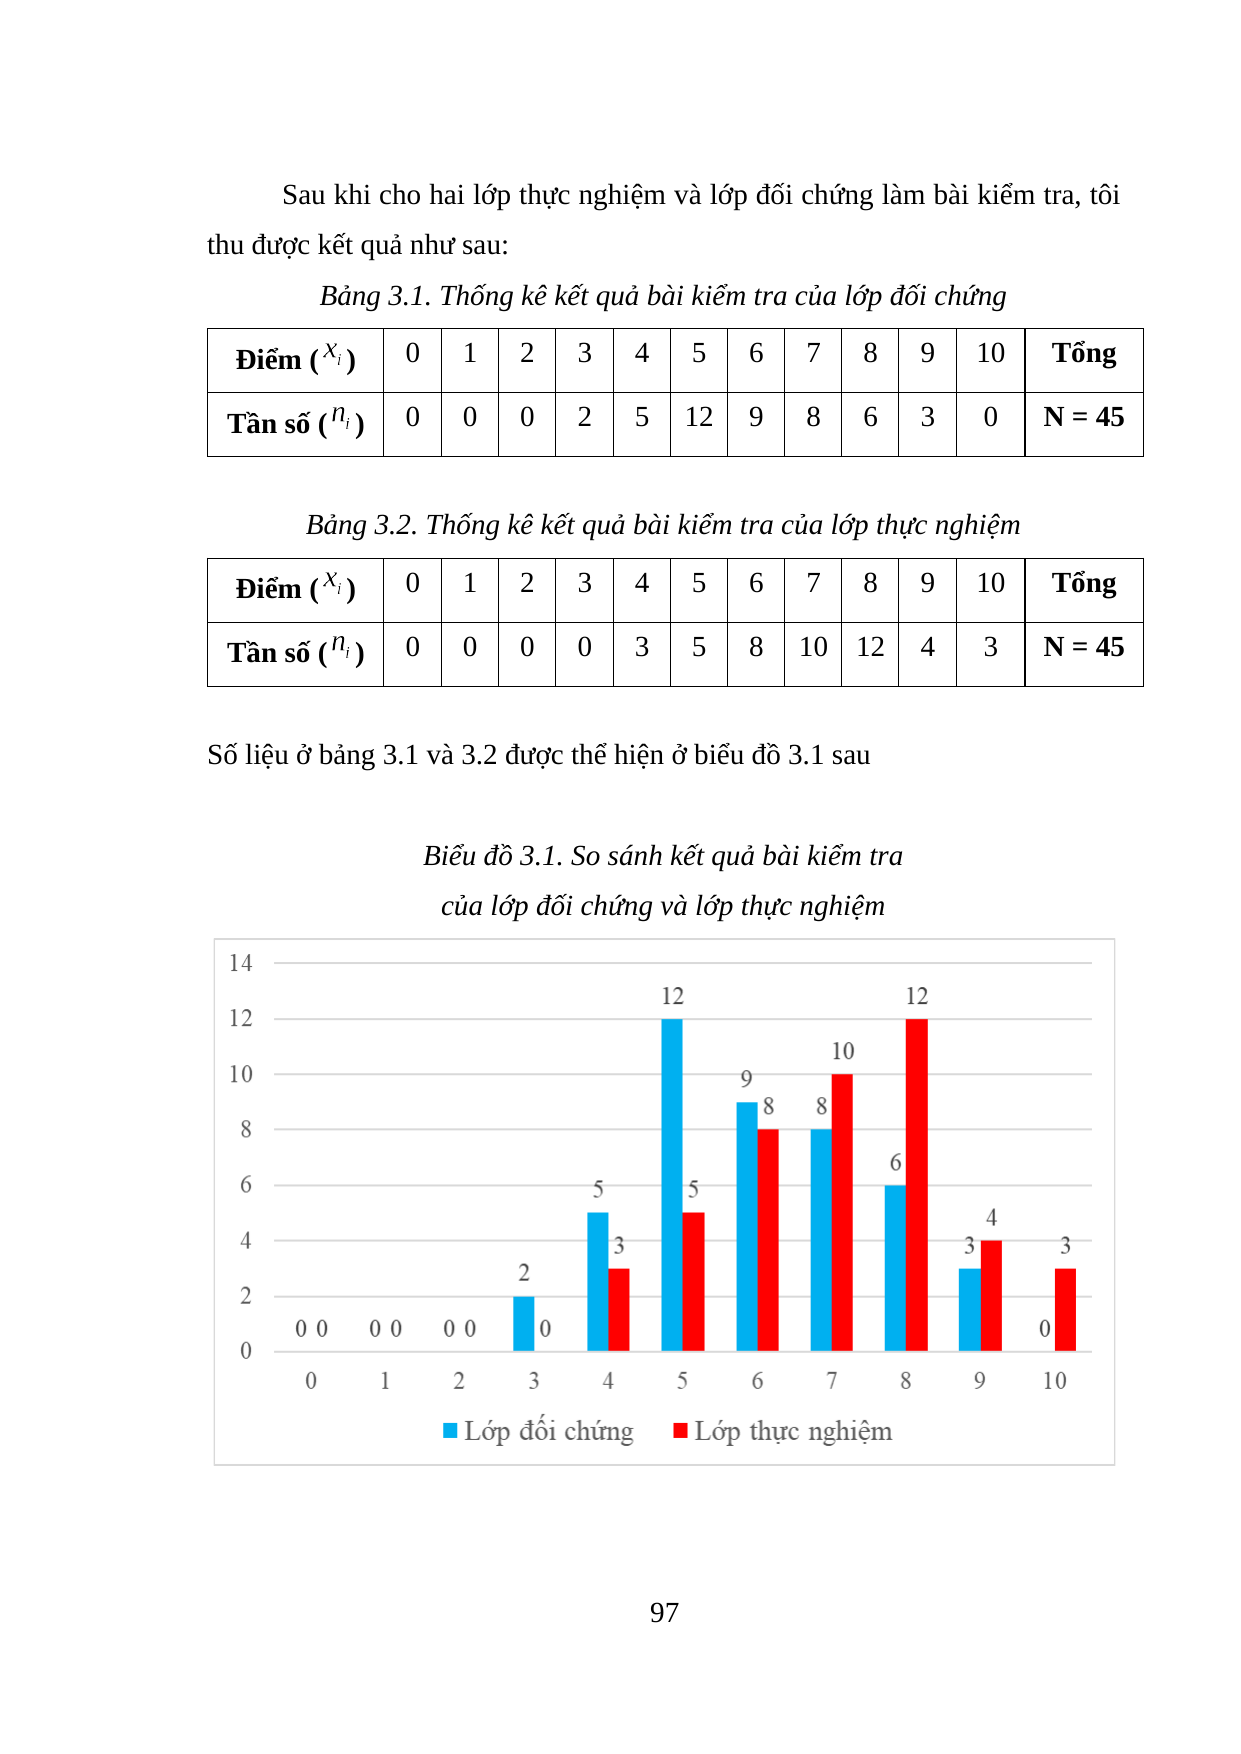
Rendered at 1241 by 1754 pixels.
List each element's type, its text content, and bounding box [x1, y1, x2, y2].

text Biểu đồ 3.1. So sánh kết quả bài kiểm tra [207, 838, 1122, 871]
text Bảng 3.1. Thống kê kết quả bài kiểm tra của lớp đối chứng [207, 278, 1122, 311]
table_header 4 [614, 329, 670, 392]
table_cell 3 [614, 623, 670, 686]
table_cell 0 [957, 393, 1024, 456]
table_cell 10 [785, 623, 841, 686]
table_header 2 [499, 329, 555, 392]
picture [213, 938, 1116, 1466]
table_header 6 [728, 329, 784, 392]
text Sau khi cho hai lớp thực nghiệm và lớp đối chứng làm bài kiểm tra, tôi thu được kết quả như sau: [207, 177, 1122, 261]
table_header 8 [842, 559, 898, 622]
table_header 5 [671, 559, 727, 622]
table_header 6 [728, 559, 784, 622]
table_header 3 [556, 329, 613, 392]
table_header 10 [957, 329, 1024, 392]
table_cell 3 [899, 393, 956, 456]
table_cell 2 [556, 393, 613, 456]
table_cell 12 [842, 623, 898, 686]
text của lớp đối chứng và lớp thực nghiệm [207, 888, 1122, 921]
text Số liệu ở bảng 3.1 và 3.2 được thể hiện ở biểu đồ 3.1 sau [207, 737, 1122, 771]
table_cell 0 [442, 393, 498, 456]
table_header 7 [785, 329, 841, 392]
table_header 1 [442, 559, 498, 622]
table_header 9 [899, 329, 956, 392]
table_cell 5 [671, 623, 727, 686]
table_cell N = 45 [1026, 393, 1143, 456]
table_cell 8 [785, 393, 841, 456]
table_header 9 [899, 559, 956, 622]
table_header Tổng [1026, 559, 1143, 622]
table_cell 0 [384, 623, 441, 686]
table_cell 5 [614, 393, 670, 456]
table_cell 0 [384, 393, 441, 456]
table_header 3 [556, 559, 613, 622]
table_header 0 [384, 329, 441, 392]
table_header 8 [842, 329, 898, 392]
table_cell Tần số () [208, 393, 383, 456]
table_cell 12 [671, 393, 727, 456]
table_header 10 [957, 559, 1024, 622]
table_cell 9 [728, 393, 784, 456]
table_header Tổng [1026, 329, 1143, 392]
table_cell 0 [499, 623, 555, 686]
table_header Điểm () [208, 559, 383, 622]
table_cell N = 45 [1026, 623, 1143, 686]
table_header Điểm () [208, 329, 383, 392]
table_cell 0 [442, 623, 498, 686]
table_header 5 [671, 329, 727, 392]
table_cell Tần số () [208, 623, 383, 686]
table_cell 3 [957, 623, 1024, 686]
table_header 0 [384, 559, 441, 622]
table_cell 0 [499, 393, 555, 456]
table_cell 8 [728, 623, 784, 686]
table_header 4 [614, 559, 670, 622]
table_header 7 [785, 559, 841, 622]
table_cell 0 [556, 623, 613, 686]
table_cell 4 [899, 623, 956, 686]
table_header 1 [442, 329, 498, 392]
table_cell 6 [842, 393, 898, 456]
text Bảng 3.2. Thống kê kết quả bài kiểm tra của lớp thực nghiệm [207, 507, 1122, 541]
table_header 2 [499, 559, 555, 622]
